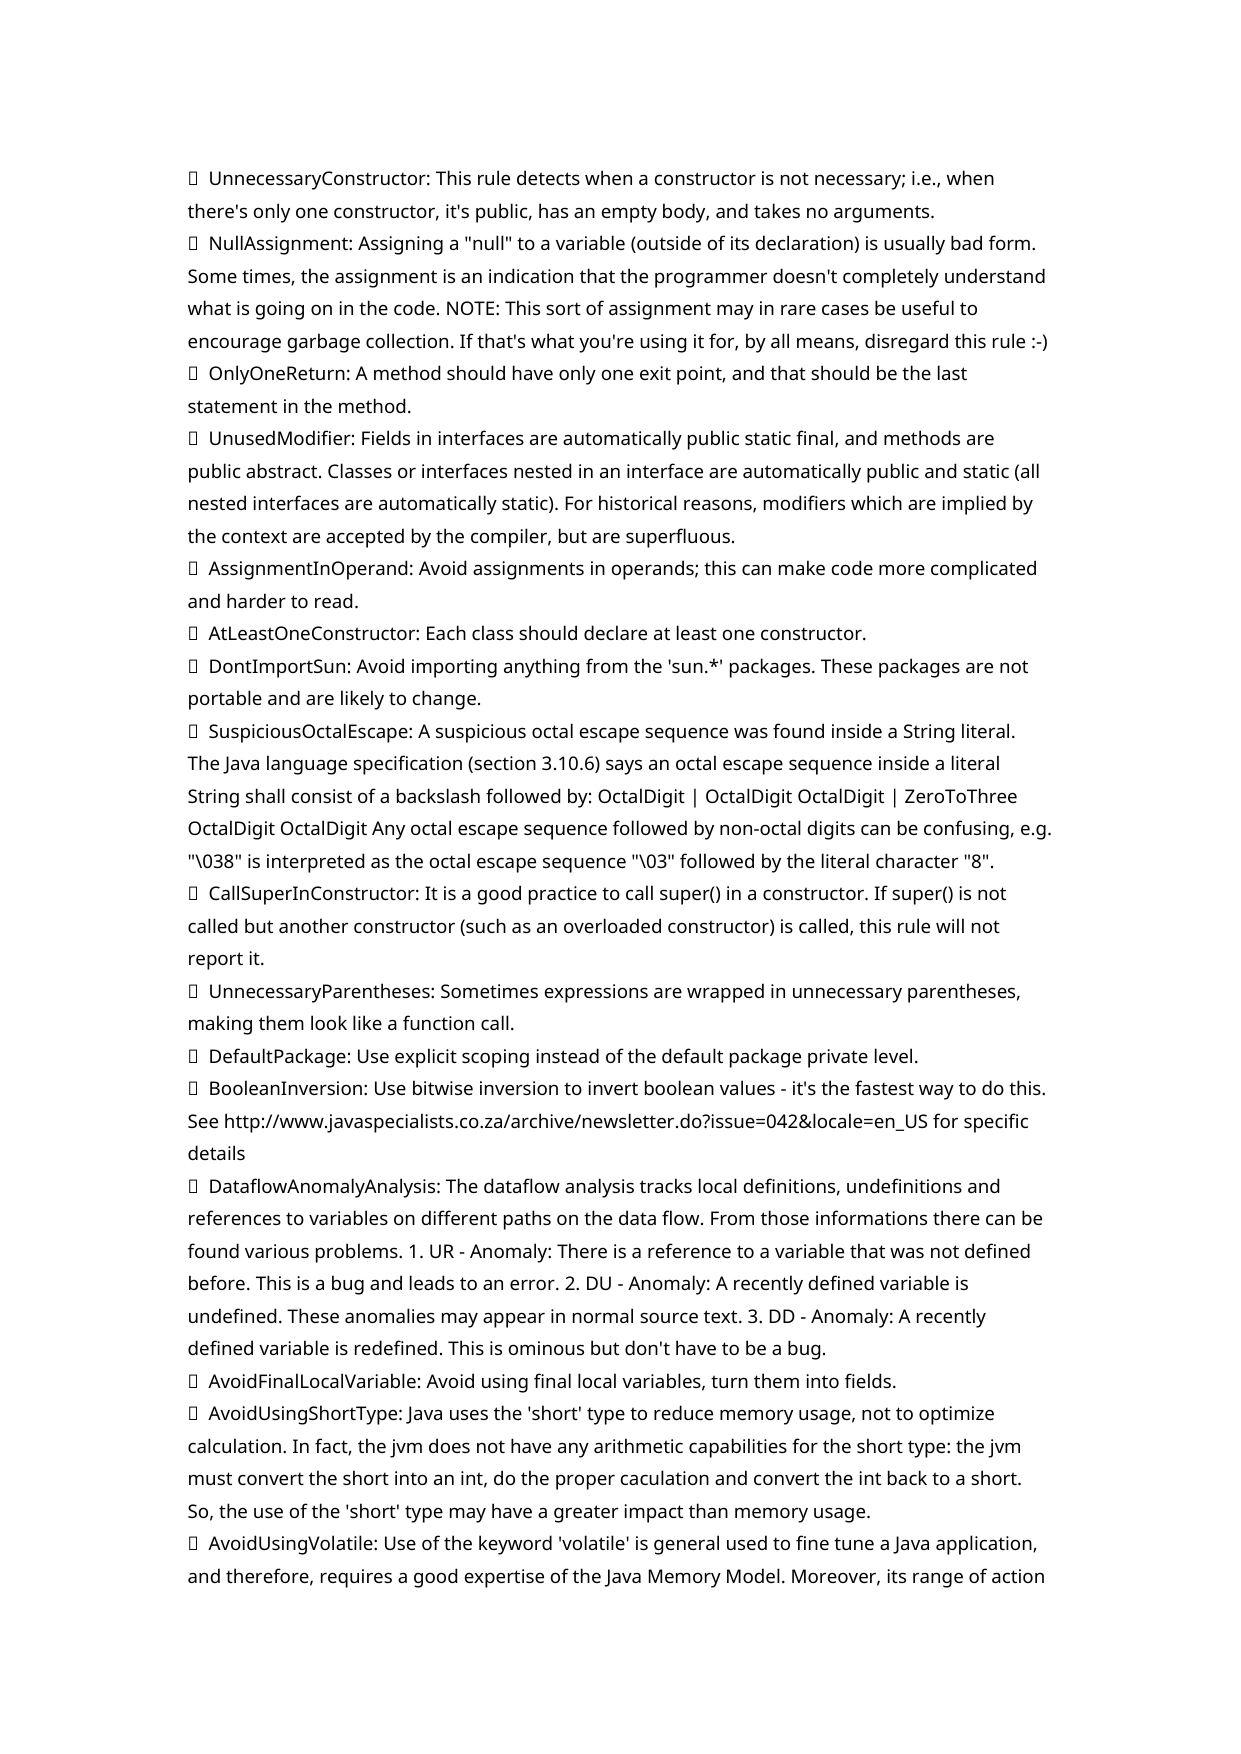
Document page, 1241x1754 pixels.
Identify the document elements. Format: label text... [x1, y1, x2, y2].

text  DontImportSun: Avoid importing anything from the 'sun.*' packages. These packages are not portable and are likely to change. [187, 649, 1053, 714]
text  UnnecessaryConstructor: This rule detects when a constructor is not necessary; i.e., when there's only one constructor, it's public, has an empty body, and takes no arguments. [187, 162, 1053, 227]
text  CallSuperInConstructor: It is a good practice to call super() in a constructor. If super() is not called but another constructor (such as an overloaded constructor) is called, this rule will not report it. [187, 877, 1053, 974]
text  OnlyOneReturn: A method should have only one exit point, and that should be the last statement in the method. [187, 357, 1053, 422]
text  SuspiciousOctalEscape: A suspicious octal escape sequence was found inside a String literal. The Java language specification (section 3.10.6) says an octal escape sequence inside a literal String shall consist of a backslash followed by: OctalDigit | OctalDigit OctalDigit | ZeroToThree OctalDigit OctalDigit Any octal escape sequence followed by non-octal digits can be confusing, e.g. "\038" is interpreted as the octal escape sequence "\03" followed by the literal character "8". [187, 714, 1053, 877]
text  AtLeastOneConstructor: Each class should declare at least one constructor. [187, 617, 1053, 649]
text  BooleanInversion: Use bitwise inversion to invert boolean values - it's the fastest way to do this. See http://www.javaspecialists.co.za/archive/newsletter.do?issue=042&locale=en_US for specific details [187, 1072, 1053, 1169]
text  AssignmentInOperand: Avoid assignments in operands; this can make code more complicated and harder to read. [187, 552, 1053, 617]
text  DataflowAnomalyAnalysis: The dataflow analysis tracks local definitions, undefinitions and references to variables on different paths on the data flow. From those informations there can be found various problems. 1. UR - Anomaly: There is a reference to a variable that was not defined before. This is a bug and leads to an error. 2. DU - Anomaly: A recently defined variable is undefined. These anomalies may appear in normal source text. 3. DD - Anomaly: A recently defined variable is redefined. This is ominous but don't have to be a bug. [187, 1169, 1053, 1364]
text  UnnecessaryParentheses: Sometimes expressions are wrapped in unnecessary parentheses, making them look like a function call. [187, 974, 1053, 1039]
text  DefaultPackage: Use explicit scoping instead of the default package private level. [187, 1039, 1053, 1072]
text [187, 1527, 1053, 1592]
text  UnusedModifier: Fields in interfaces are automatically public static final, and methods are public abstract. Classes or interfaces nested in an interface are automatically public and static (all nested interfaces are automatically static). For historical reasons, modifiers which are implied by the context are accepted by the compiler, but are superfluous. [187, 422, 1053, 552]
text  AvoidUsingShortType: Java uses the 'short' type to reduce memory usage, not to optimize calculation. In fact, the jvm does not have any arithmetic capabilities for the short type: the jvm must convert the short into an int, do the proper caculation and convert the int back to a short. So, the use of the 'short' type may have a greater impact than memory usage. [187, 1397, 1053, 1527]
text  AvoidFinalLocalVariable: Avoid using final local variables, turn them into fields. [187, 1364, 1053, 1397]
text  NullAssignment: Assigning a "null" to a variable (outside of its declaration) is usually bad form. Some times, the assignment is an indication that the programmer doesn't completely understand what is going on in the code. NOTE: This sort of assignment may in rare cases be useful to encourage garbage collection. If that's what you're using it for, by all means, disregard this rule :-) [187, 227, 1053, 357]
